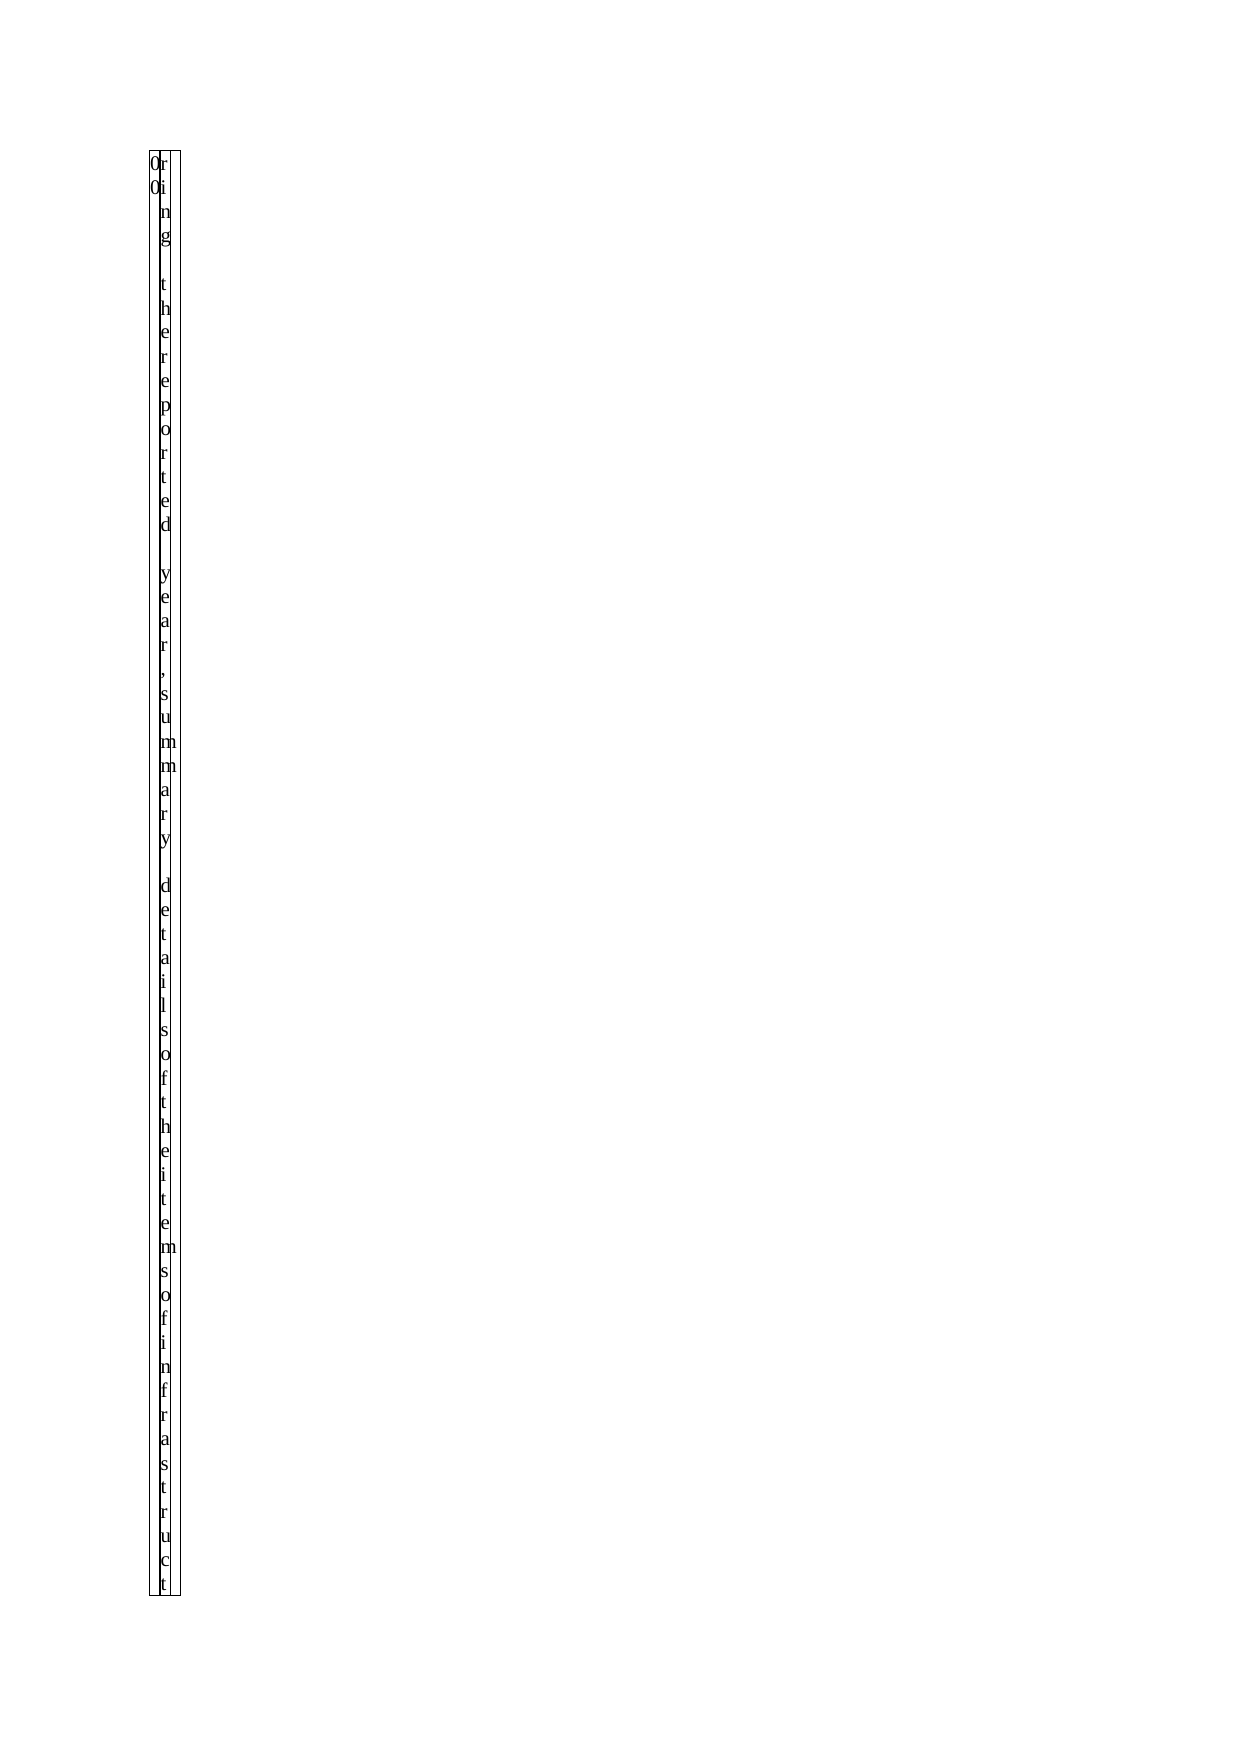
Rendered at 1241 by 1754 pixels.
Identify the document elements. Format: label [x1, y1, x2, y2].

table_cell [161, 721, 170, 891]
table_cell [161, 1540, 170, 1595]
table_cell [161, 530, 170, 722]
table_cell [150, 151, 159, 1595]
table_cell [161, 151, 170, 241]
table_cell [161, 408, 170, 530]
table_cell [171, 151, 180, 1595]
table_cell [161, 891, 170, 1541]
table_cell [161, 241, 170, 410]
